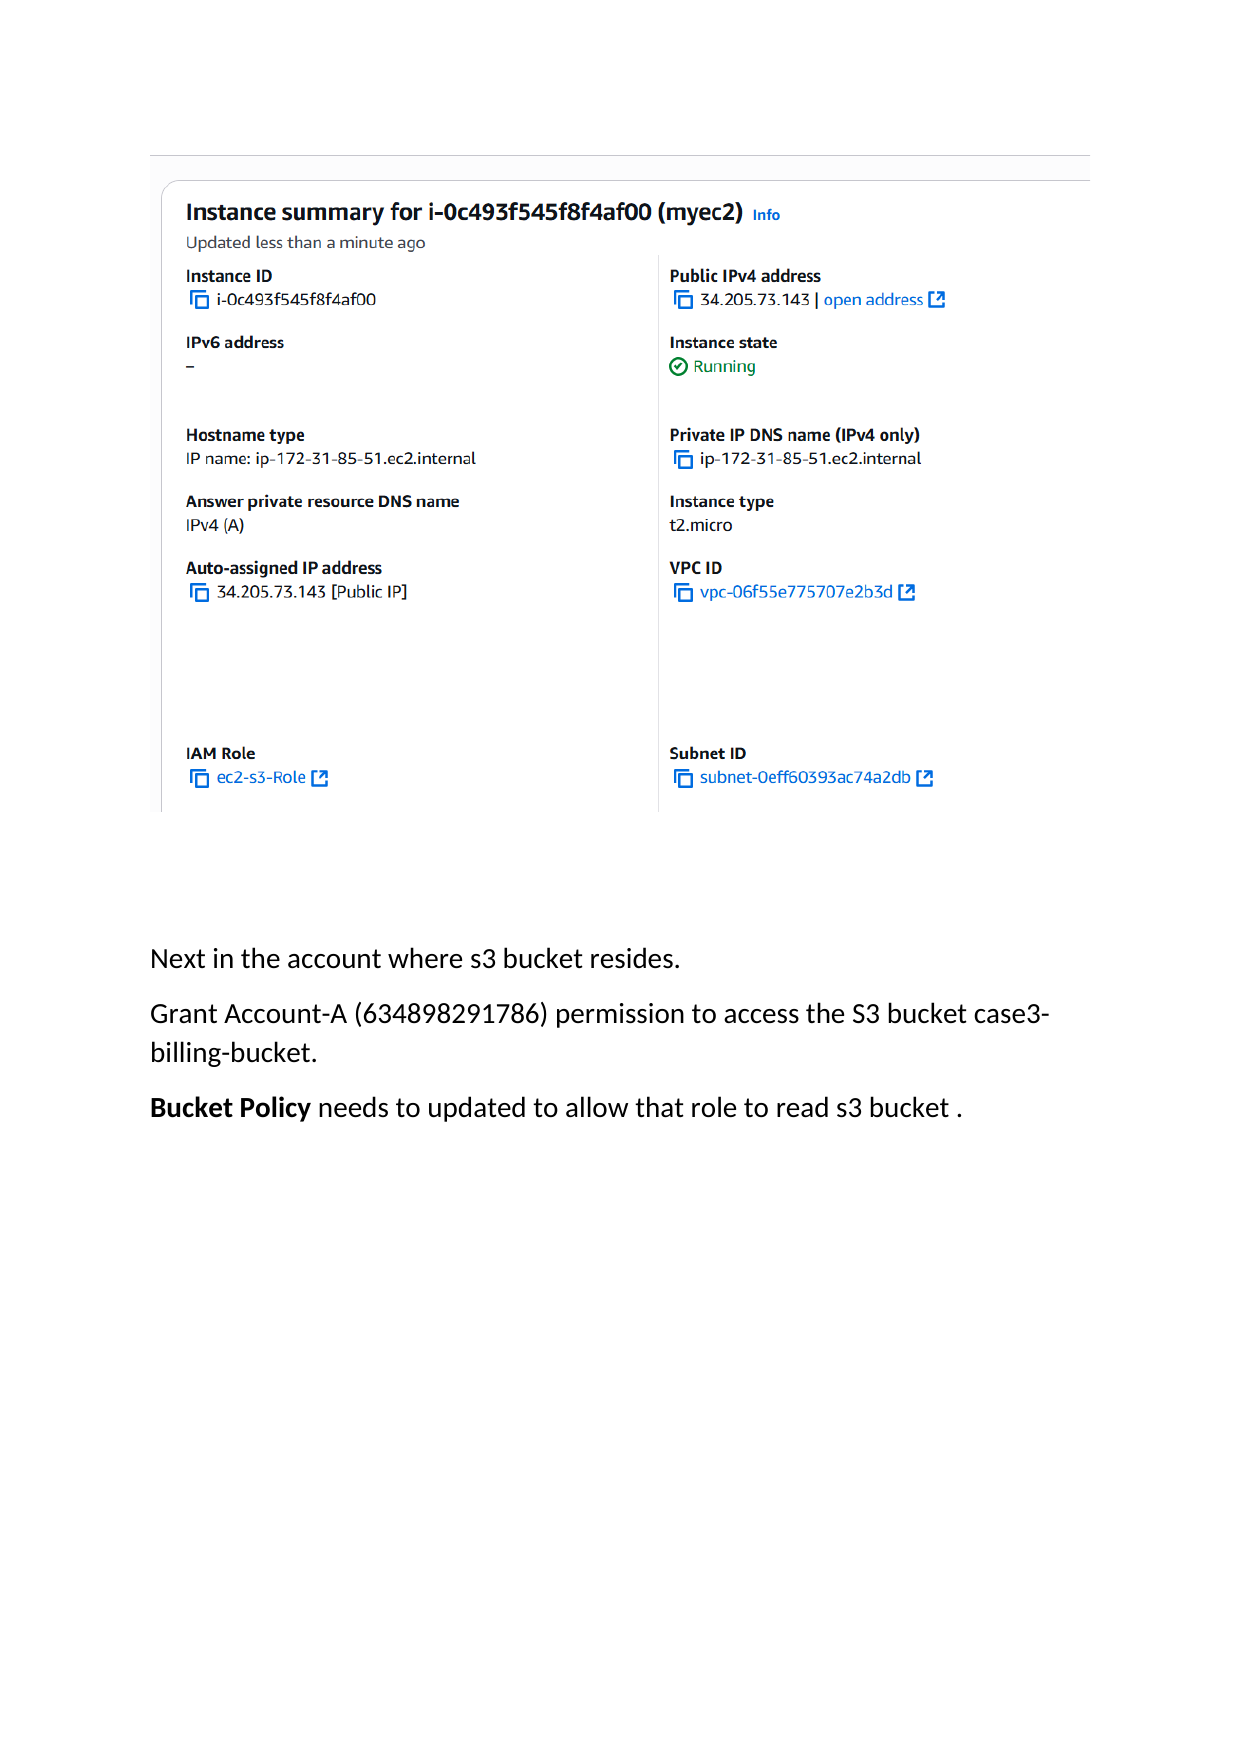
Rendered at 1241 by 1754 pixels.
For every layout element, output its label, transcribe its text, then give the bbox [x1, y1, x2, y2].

text Bucket Policy needs to updated to allow that role to read s3 bucket . [150, 1089, 1090, 1124]
picture [150, 150, 1091, 812]
text Grant Account-A (634898291786) permission to access the S3 bucket case3-billing-bucket. [150, 995, 1090, 1069]
text Next in the account where s3 bucket resides. [150, 940, 1090, 976]
